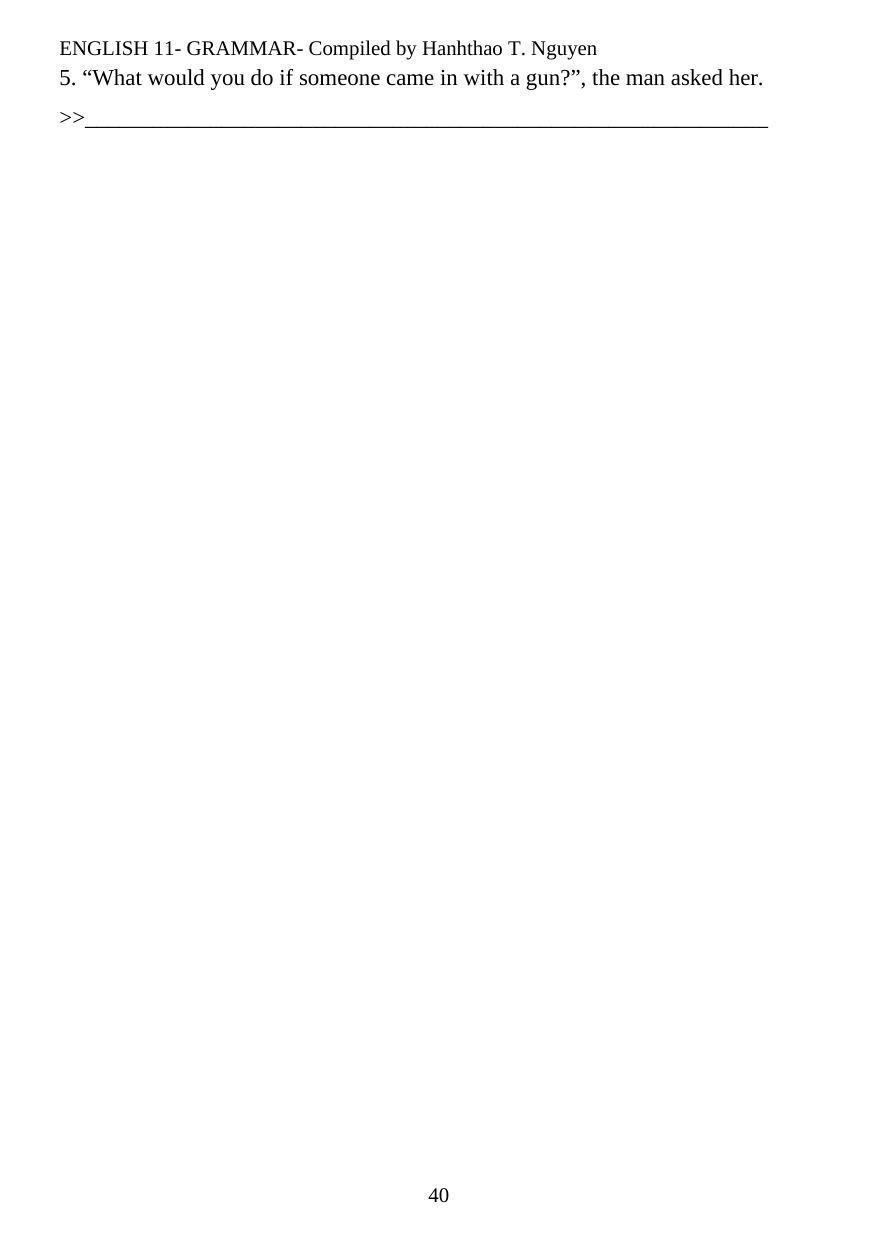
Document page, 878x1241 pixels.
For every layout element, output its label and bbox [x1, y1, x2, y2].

text [59, 64, 818, 130]
